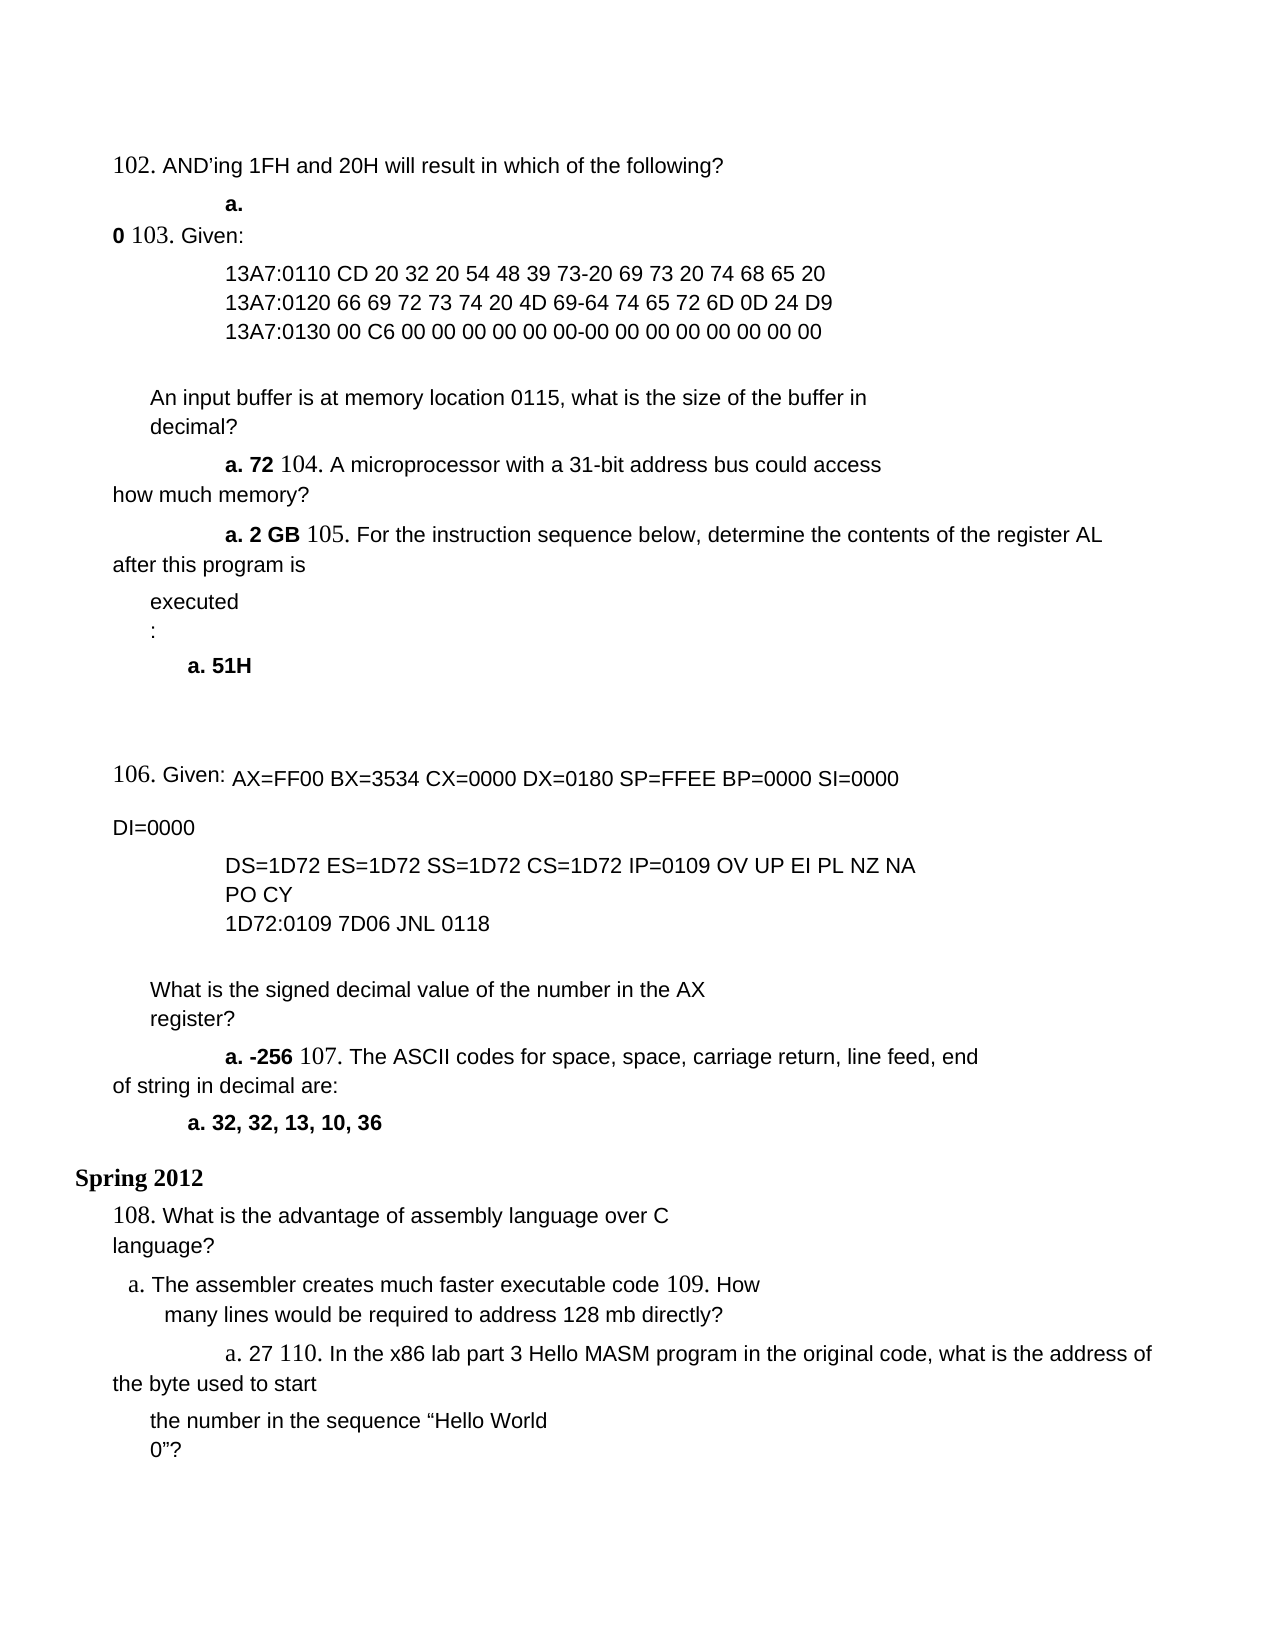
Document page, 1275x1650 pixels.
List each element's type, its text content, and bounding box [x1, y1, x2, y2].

text executed: [150, 589, 242, 643]
text a. 72 104. A microprocessor with a 31-bit address bus could access how much memory? [112, 449, 907, 507]
text a. 51H [187, 653, 262, 678]
text a. 0 103. Given: [112, 191, 247, 249]
text a. 32, 32, 13, 10, 36 [187, 1110, 386, 1136]
text a. The assembler creates much faster executable code 109. How many lines would be required to address 128 mb directly? [112, 1269, 775, 1327]
text 108. What is the advantage of assembly language over C language? [112, 1200, 766, 1258]
text 102. AND’ing 1FH and 20H will result in which of the following? [112, 150, 729, 179]
text the number in the sequence “Hello World 0”? [150, 1408, 576, 1462]
text a. 27 110. In the x86 lab part 3 Hello MASM program in the original code, what is the address of the byte used to start [112, 1338, 1185, 1396]
text DS=1D72 ES=1D72 SS=1D72 CS=1D72 IP=0109 OV UP EI PL NZ NA PO CY [225, 853, 953, 907]
text Spring 2012 [75, 1163, 203, 1191]
text 1D72:0109 7D06 JNL 0118 [225, 911, 572, 936]
text a. 2 GB 105. For the instruction sequence below, determine the contents of the register AL after this program is [112, 519, 1107, 577]
text 13A7:0110 CD 20 32 20 54 48 39 73-20 69 73 20 74 68 65 20 13A7:0120 66 69 72 73 74 20 4D 69-64 74 65 72 6D 0D 24 D9 13A7:0130 00 C6 00 00 00 00 00 00-00 00 00 00 00 00 00 00 [225, 261, 869, 344]
text What is the signed decimal value of the number in the AX register? [150, 977, 771, 1031]
text a. -256 107. The ASCII codes for space, space, carriage return, line feed, end of string in decimal are: [112, 1041, 1001, 1099]
text An input buffer is at memory location 0115, what is the size of the buffer in decimal? [150, 385, 938, 439]
text 106. Given: AX=FF00 BX=3534 CX=0000 DX=0180 SP=FFEE BP=0000 SI=0000 DI=0000 [112, 748, 937, 840]
